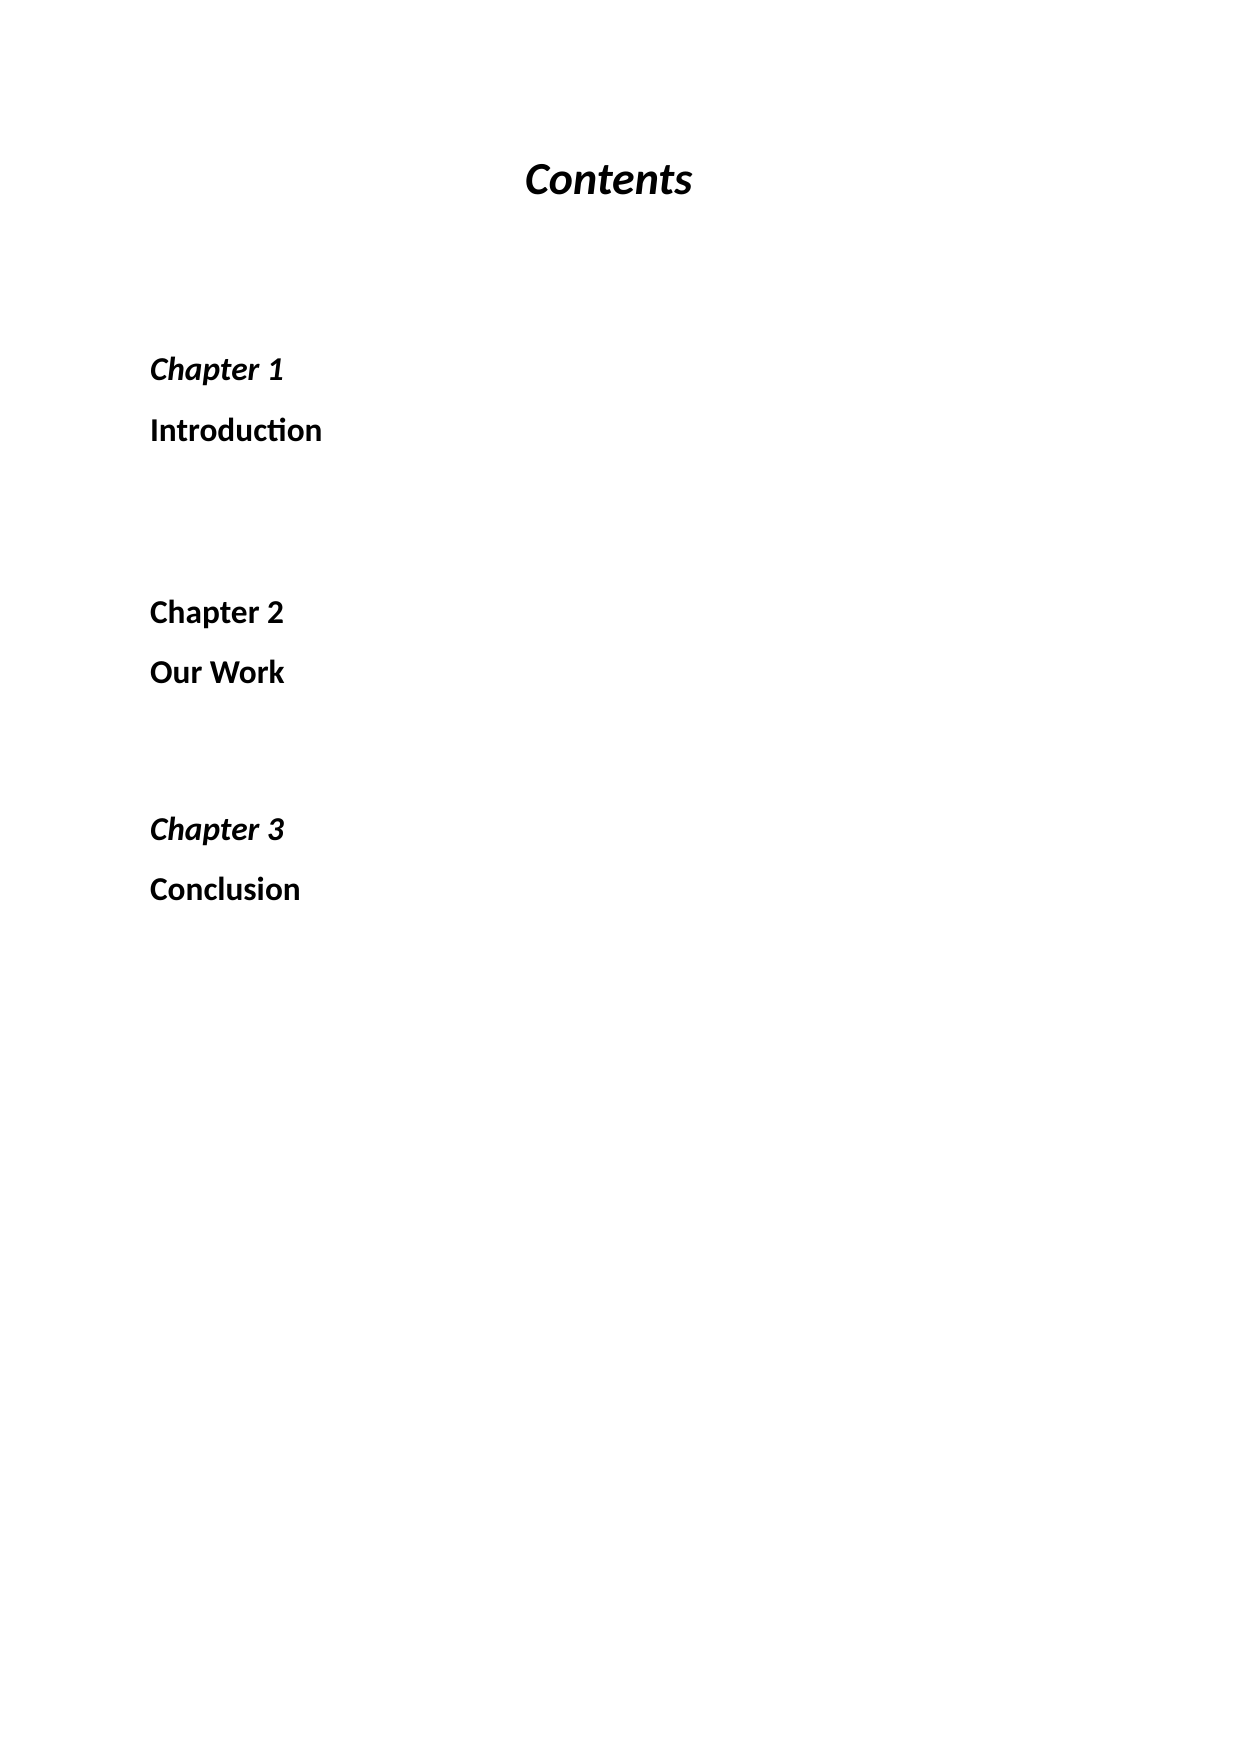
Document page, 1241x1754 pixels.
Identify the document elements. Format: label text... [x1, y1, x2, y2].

text Chapter 1 [150, 348, 1090, 389]
text Contents [450, 150, 1090, 206]
text Chapter 2 [150, 591, 1090, 631]
text Conclusion [150, 868, 1090, 909]
text Introduction [150, 409, 1090, 449]
text Chapter 3 [150, 808, 1090, 848]
text Our Work [150, 651, 1090, 692]
